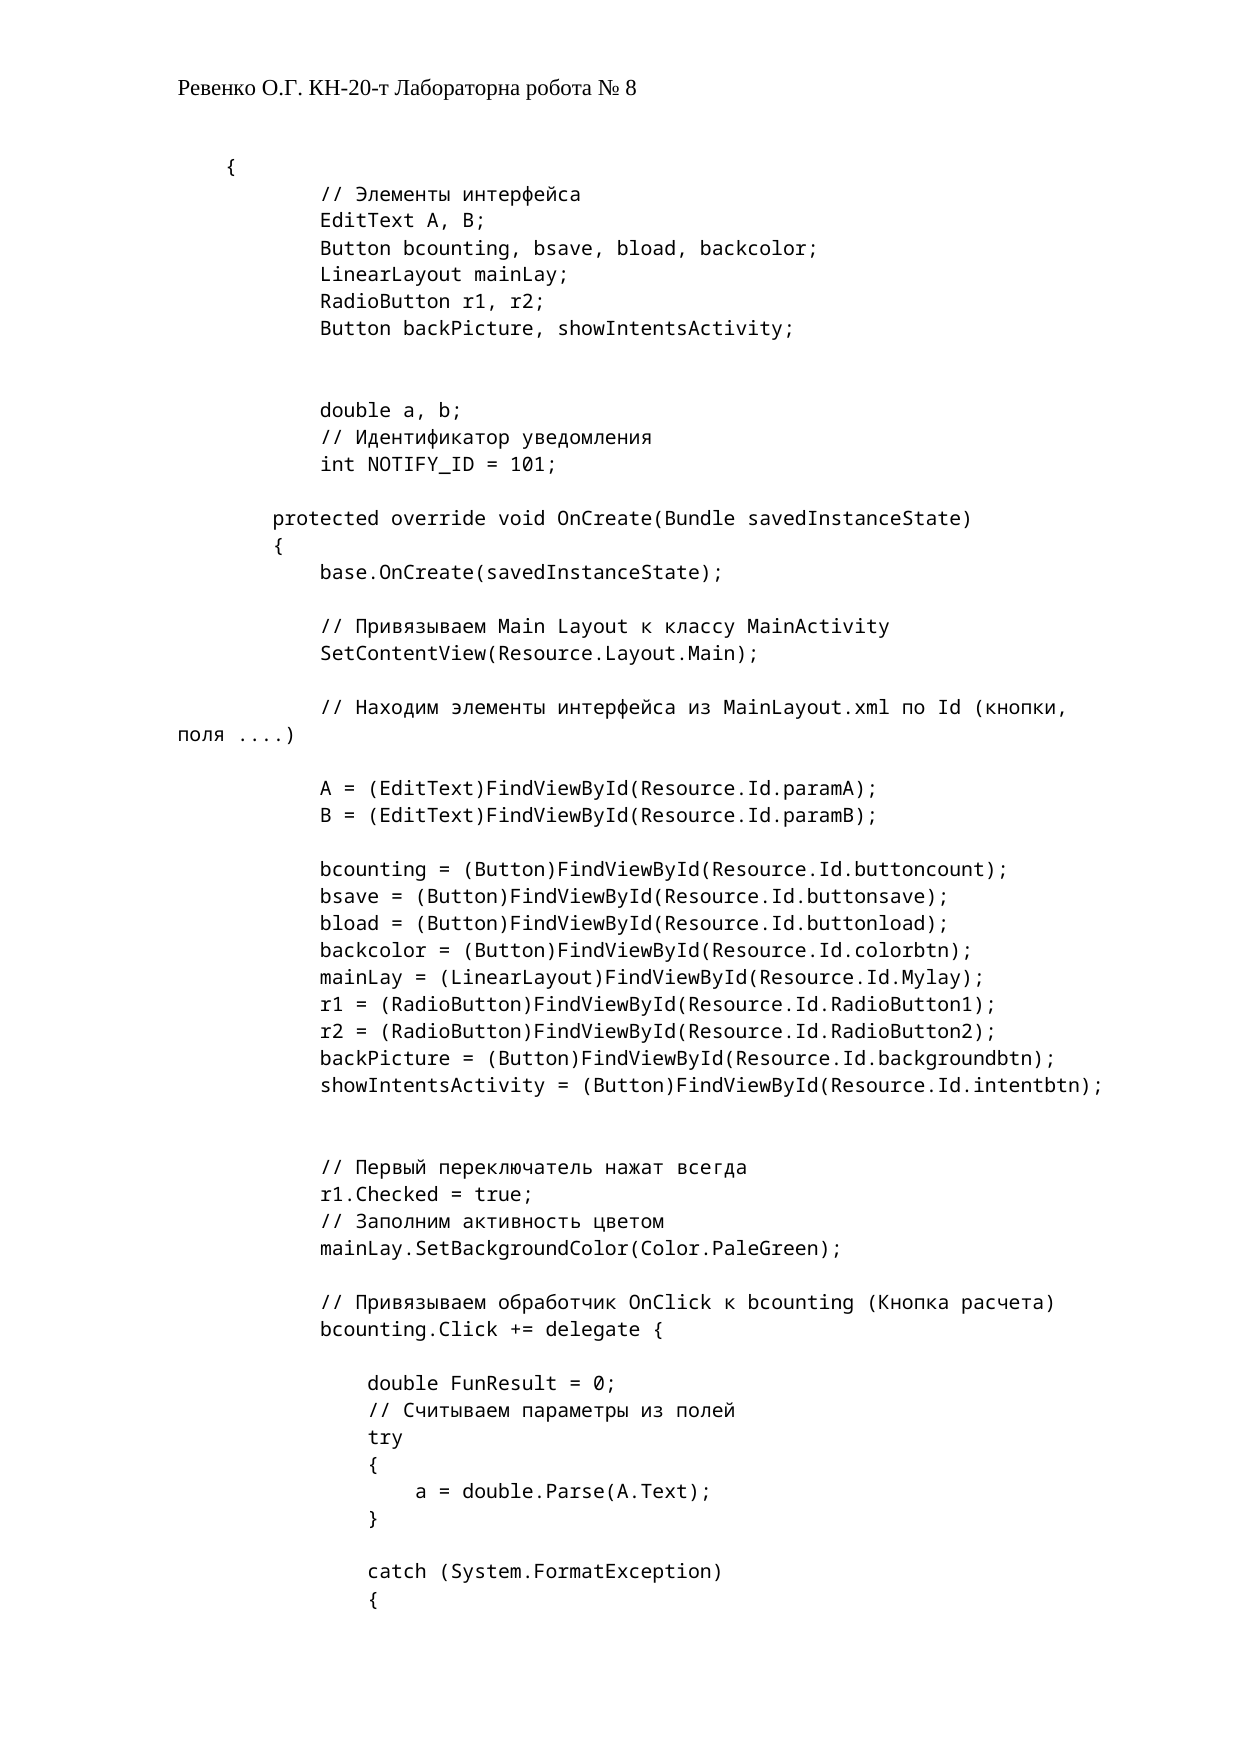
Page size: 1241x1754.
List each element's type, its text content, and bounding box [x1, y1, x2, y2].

text // Привязываем обработчик OnClick к bcounting (Кнопка расчета) [177, 1288, 1152, 1315]
text bload = (Button)FindViewById(Resource.Id.buttonload); [177, 909, 1152, 936]
text r2 = (RadioButton)FindViewById(Resource.Id.RadioButton2); [177, 1017, 1152, 1044]
text int NOTIFY_ID = 101; [177, 451, 1152, 478]
text // Идентификатор уведомления [177, 424, 1152, 451]
text B = (EditText)FindViewById(Resource.Id.paramB); [177, 801, 1152, 828]
text catch (System.FormatException) [177, 1558, 1152, 1585]
text r1 = (RadioButton)FindViewById(Resource.Id.RadioButton1); [177, 990, 1152, 1017]
text { [177, 1450, 1152, 1477]
text // Находим элементы интерфейса из MainLayout.xml по Id (кнопки, поля ....) [177, 693, 1152, 747]
text showIntentsActivity = (Button)FindViewById(Resource.Id.intentbtn); [177, 1071, 1152, 1098]
text // Привязываем Main Layout к классу MainActivity [177, 612, 1152, 639]
text protected override void OnCreate(Bundle savedInstanceState) [177, 504, 1152, 532]
text Button backPicture, showIntentsActivity; [177, 315, 1152, 342]
text mainLay = (LinearLayout)FindViewById(Resource.Id.Mylay); [177, 963, 1152, 990]
text // Считываем параметры из полей [177, 1396, 1152, 1423]
text Button bcounting, bsave, bload, backcolor; [177, 234, 1152, 261]
text backPicture = (Button)FindViewById(Resource.Id.backgroundbtn); [177, 1044, 1152, 1071]
text r1.Checked = true; [177, 1180, 1152, 1207]
text LinearLayout mainLay; [177, 261, 1152, 288]
text { [177, 1585, 1152, 1612]
text bsave = (Button)FindViewById(Resource.Id.buttonsave); [177, 882, 1152, 909]
text mainLay.SetBackgroundColor(Color.PaleGreen); [177, 1234, 1152, 1261]
text try [177, 1423, 1152, 1450]
text bcounting = (Button)FindViewById(Resource.Id.buttoncount); [177, 855, 1152, 882]
text } [177, 1504, 1152, 1531]
text SetContentView(Resource.Layout.Main); [177, 639, 1152, 666]
text // Первый переключатель нажат всегда [177, 1153, 1152, 1180]
text a = double.Parse(A.Text); [177, 1477, 1152, 1504]
text EditText A, B; [177, 207, 1152, 234]
text A = (EditText)FindViewById(Resource.Id.paramA); [177, 774, 1152, 801]
text backcolor = (Button)FindViewById(Resource.Id.colorbtn); [177, 936, 1152, 963]
text base.OnCreate(savedInstanceState); [177, 558, 1152, 586]
text double FunResult = 0; [177, 1369, 1152, 1396]
text { [177, 532, 1152, 558]
text // Заполним активность цветом [177, 1207, 1152, 1234]
text RadioButton r1, r2; [177, 288, 1152, 315]
text // Элементы интерфейса [177, 180, 1152, 207]
text { [177, 153, 1152, 180]
text bcounting.Click += delegate { [177, 1315, 1152, 1342]
text double a, b; [177, 397, 1152, 424]
